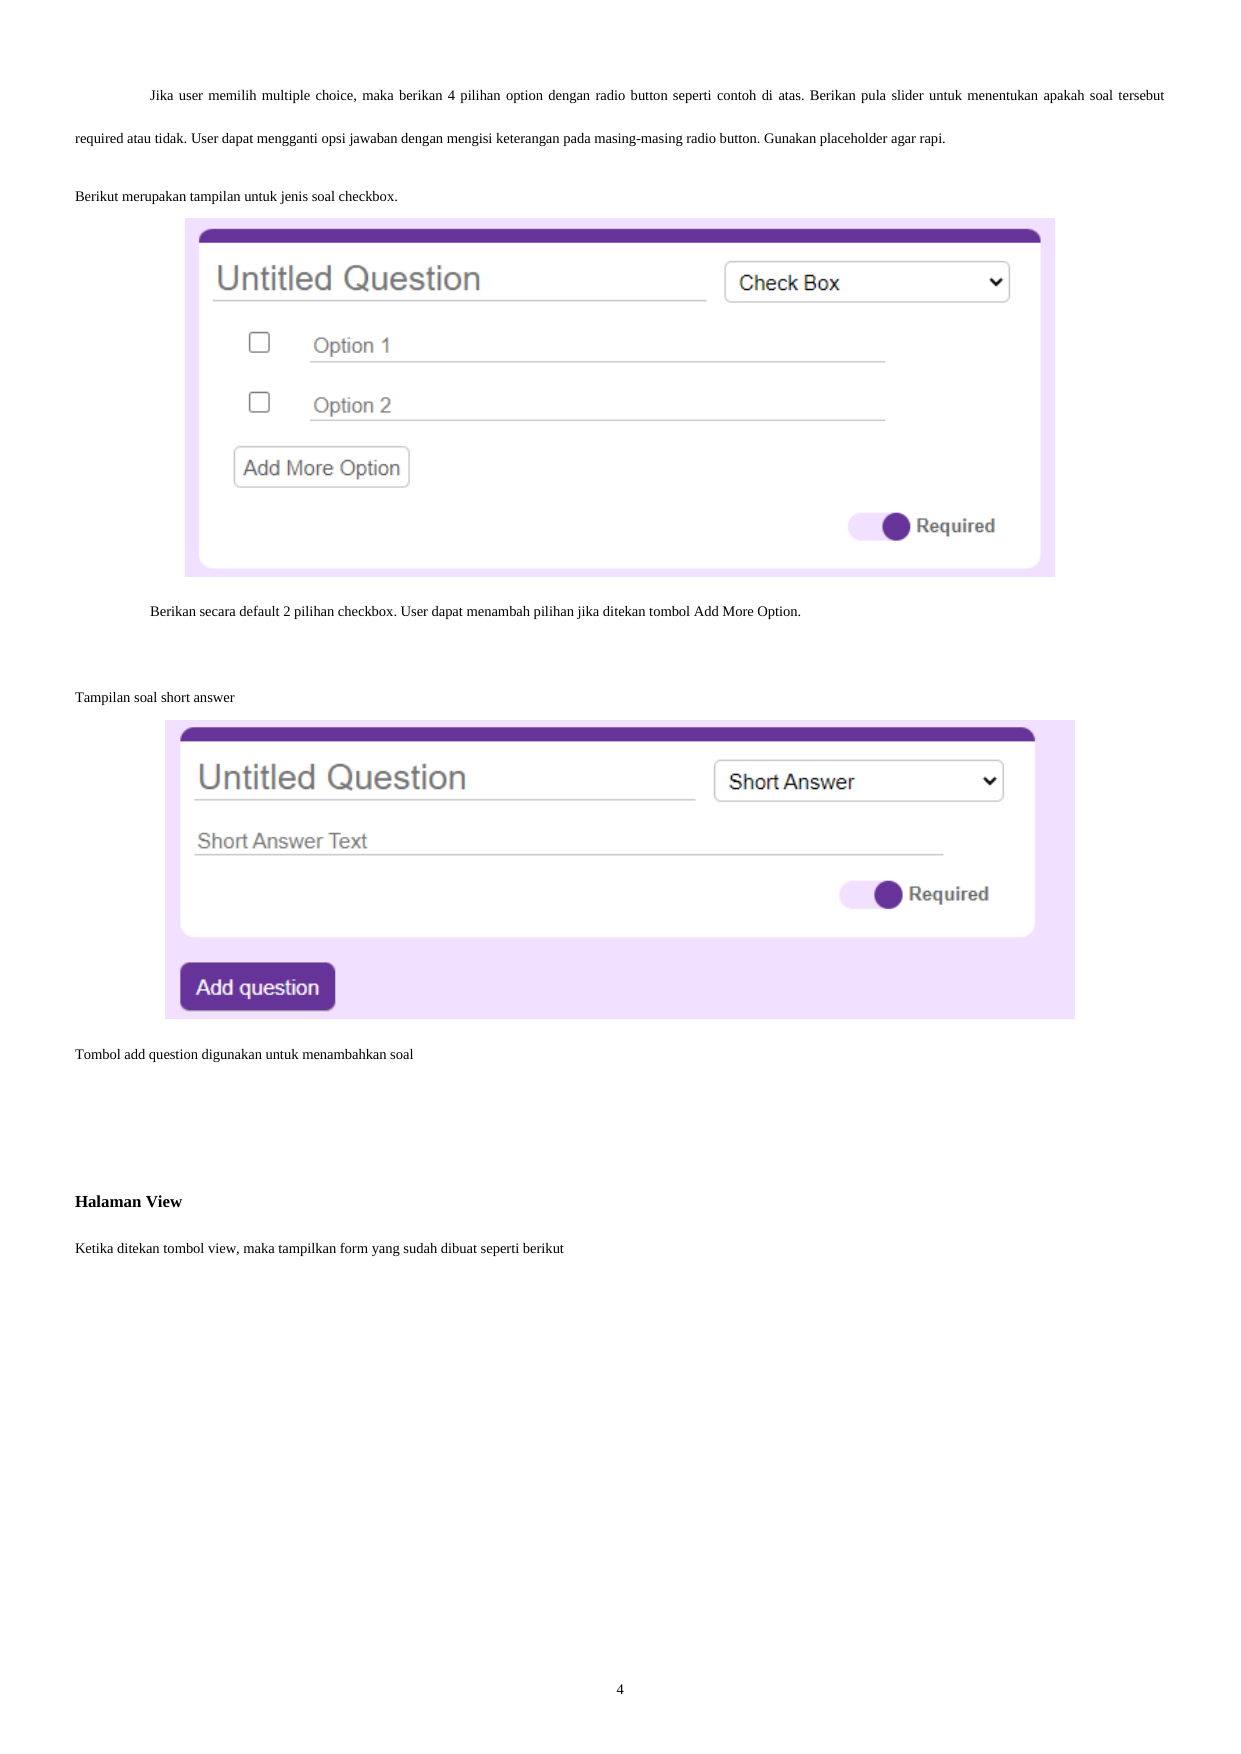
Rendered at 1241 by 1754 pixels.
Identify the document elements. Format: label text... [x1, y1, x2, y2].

text Berikut merupakan tampilan untuk jenis soal checkbox. [75, 176, 1165, 204]
text Halaman View [75, 1177, 1165, 1211]
picture [184, 218, 1056, 577]
text Jika user memilih multiple choice, maka berikan 4 pilihan option dengan radio button seperti contoh di atas. Berikan pula slider untuk menentukan apakah soal tersebut required atau tidak. User dapat mengganti opsi jawaban dengan mengisi keterangan pada masing-masing radio button. Gunakan placeholder agar rapi. [75, 75, 1165, 147]
picture [165, 720, 1075, 1019]
text Tampilan soal short answer [75, 677, 1165, 706]
text Tombol add question digunakan untuk menambahkan soal [75, 1033, 1165, 1062]
text Berikan secara default 2 pilihan checkbox. User dapat menambah pilihan jika ditekan tombol Add More Option. [75, 591, 1165, 619]
text Ketika ditekan tombol view, maka tampilkan form yang sudah dibuat seperti berikut [75, 1227, 1165, 1256]
